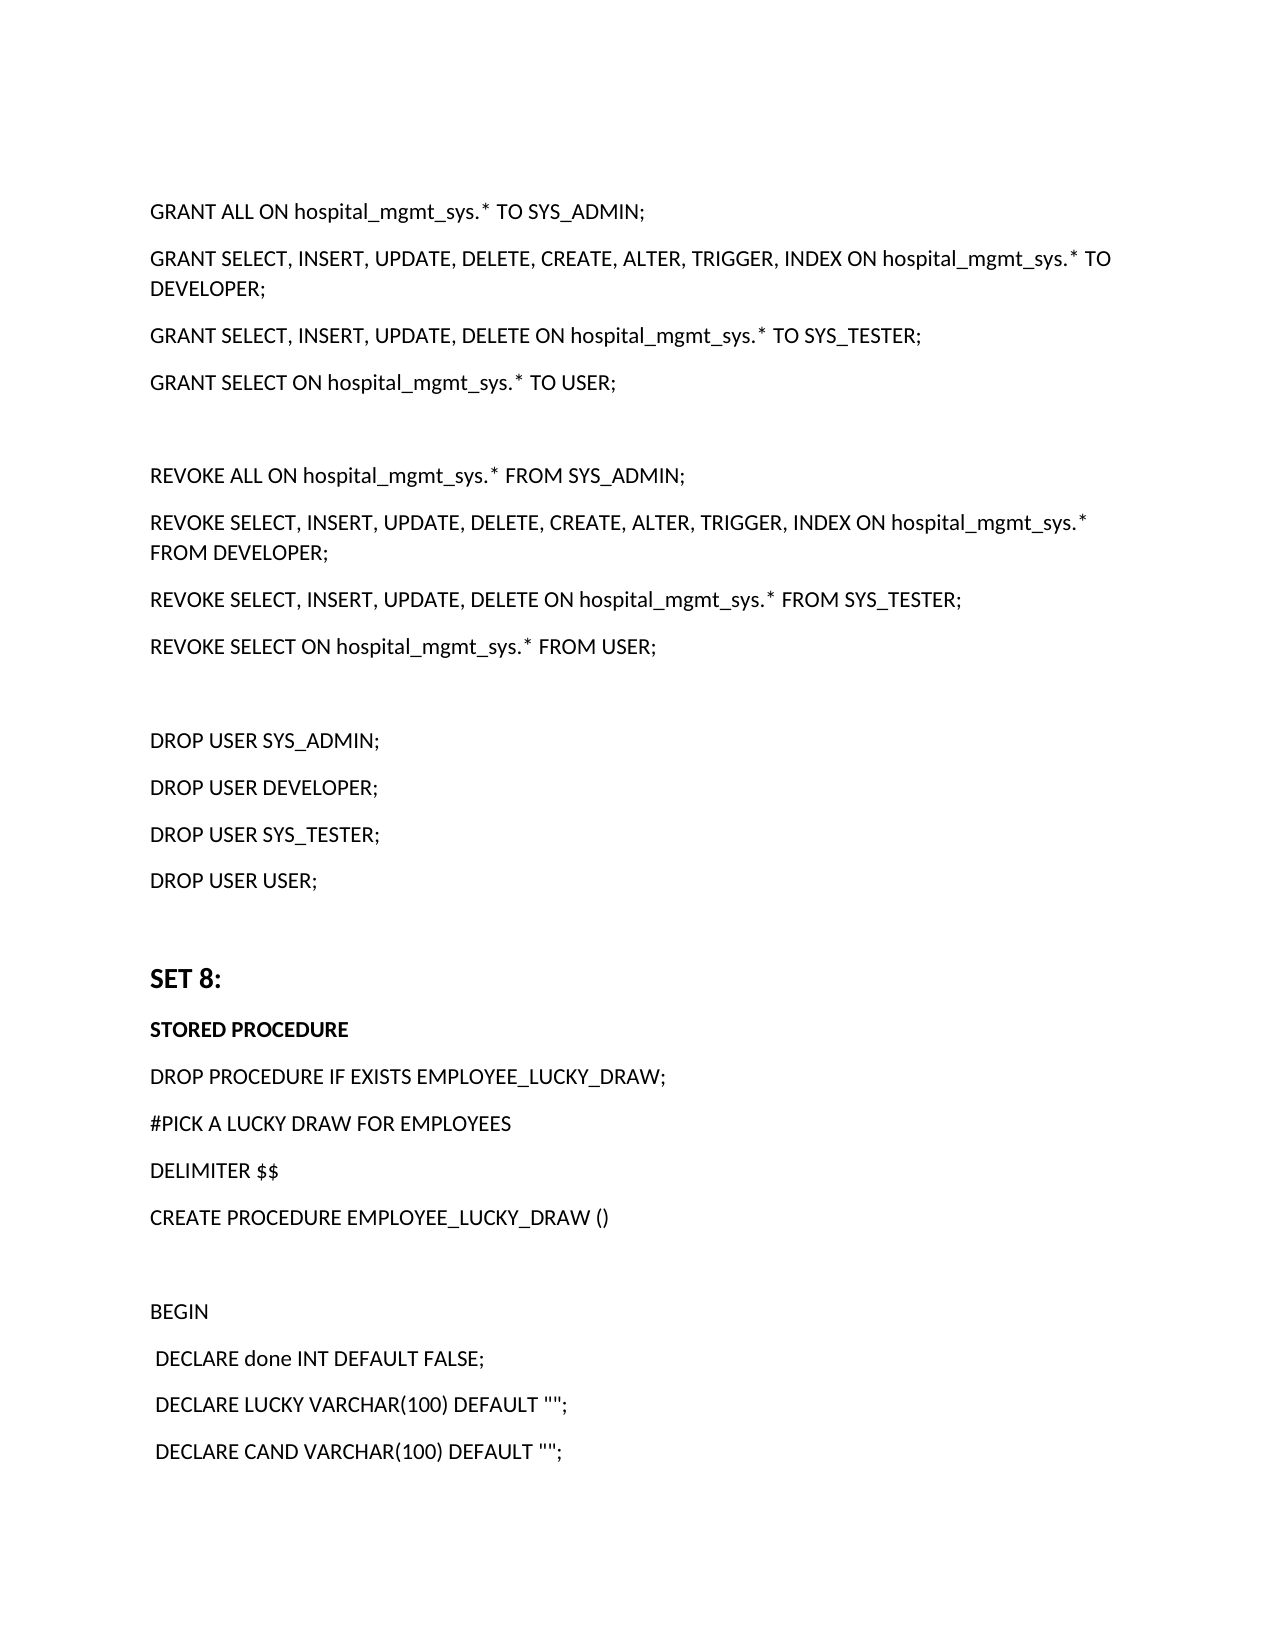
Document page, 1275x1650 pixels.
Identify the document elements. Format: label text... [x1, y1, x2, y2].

text GRANT SELECT, INSERT, UPDATE, DELETE ON hospital_mgmt_sys.* TO SYS_TESTER; [150, 321, 1125, 349]
text GRANT SELECT ON hospital_mgmt_sys.* TO USER; [150, 368, 1125, 396]
text REVOKE SELECT, INSERT, UPDATE, DELETE ON hospital_mgmt_sys.* FROM SYS_TESTER; [150, 585, 1125, 613]
text DROP USER SYS_TESTER; [150, 820, 1125, 848]
text REVOKE SELECT ON hospital_mgmt_sys.* FROM USER; [150, 632, 1125, 660]
text REVOKE ALL ON hospital_mgmt_sys.* FROM SYS_ADMIN; [150, 461, 1125, 489]
text DELIMITER $$ [150, 1156, 1125, 1184]
text GRANT ALL ON hospital_mgmt_sys.* TO SYS_ADMIN; [150, 197, 1125, 225]
text DECLARE done INT DEFAULT FALSE; [150, 1344, 1125, 1372]
text DROP USER DEVELOPER; [150, 773, 1125, 801]
text BEGIN [150, 1297, 1125, 1325]
text GRANT SELECT, INSERT, UPDATE, DELETE, CREATE, ALTER, TRIGGER, INDEX ON hospital_mgmt_sys.* TO DEVELOPER; [150, 244, 1125, 302]
text DROP PROCEDURE IF EXISTS EMPLOYEE_LUCKY_DRAW; [150, 1062, 1125, 1090]
text CREATE PROCEDURE EMPLOYEE_LUCKY_DRAW () [150, 1203, 1125, 1231]
text DROP USER SYS_ADMIN; [150, 726, 1125, 754]
text DROP USER USER; [150, 867, 1125, 895]
text DECLARE CAND VARCHAR(100) DEFAULT ""; [150, 1437, 1125, 1465]
text SET 8: [150, 960, 1125, 996]
text REVOKE SELECT, INSERT, UPDATE, DELETE, CREATE, ALTER, TRIGGER, INDEX ON hospital_mgmt_sys.* FROM DEVELOPER; [150, 508, 1125, 567]
text DECLARE LUCKY VARCHAR(100) DEFAULT ""; [150, 1391, 1125, 1418]
text STORED PROCEDURE [150, 1016, 1125, 1043]
text #PICK A LUCKY DRAW FOR EMPLOYEES [150, 1109, 1125, 1137]
